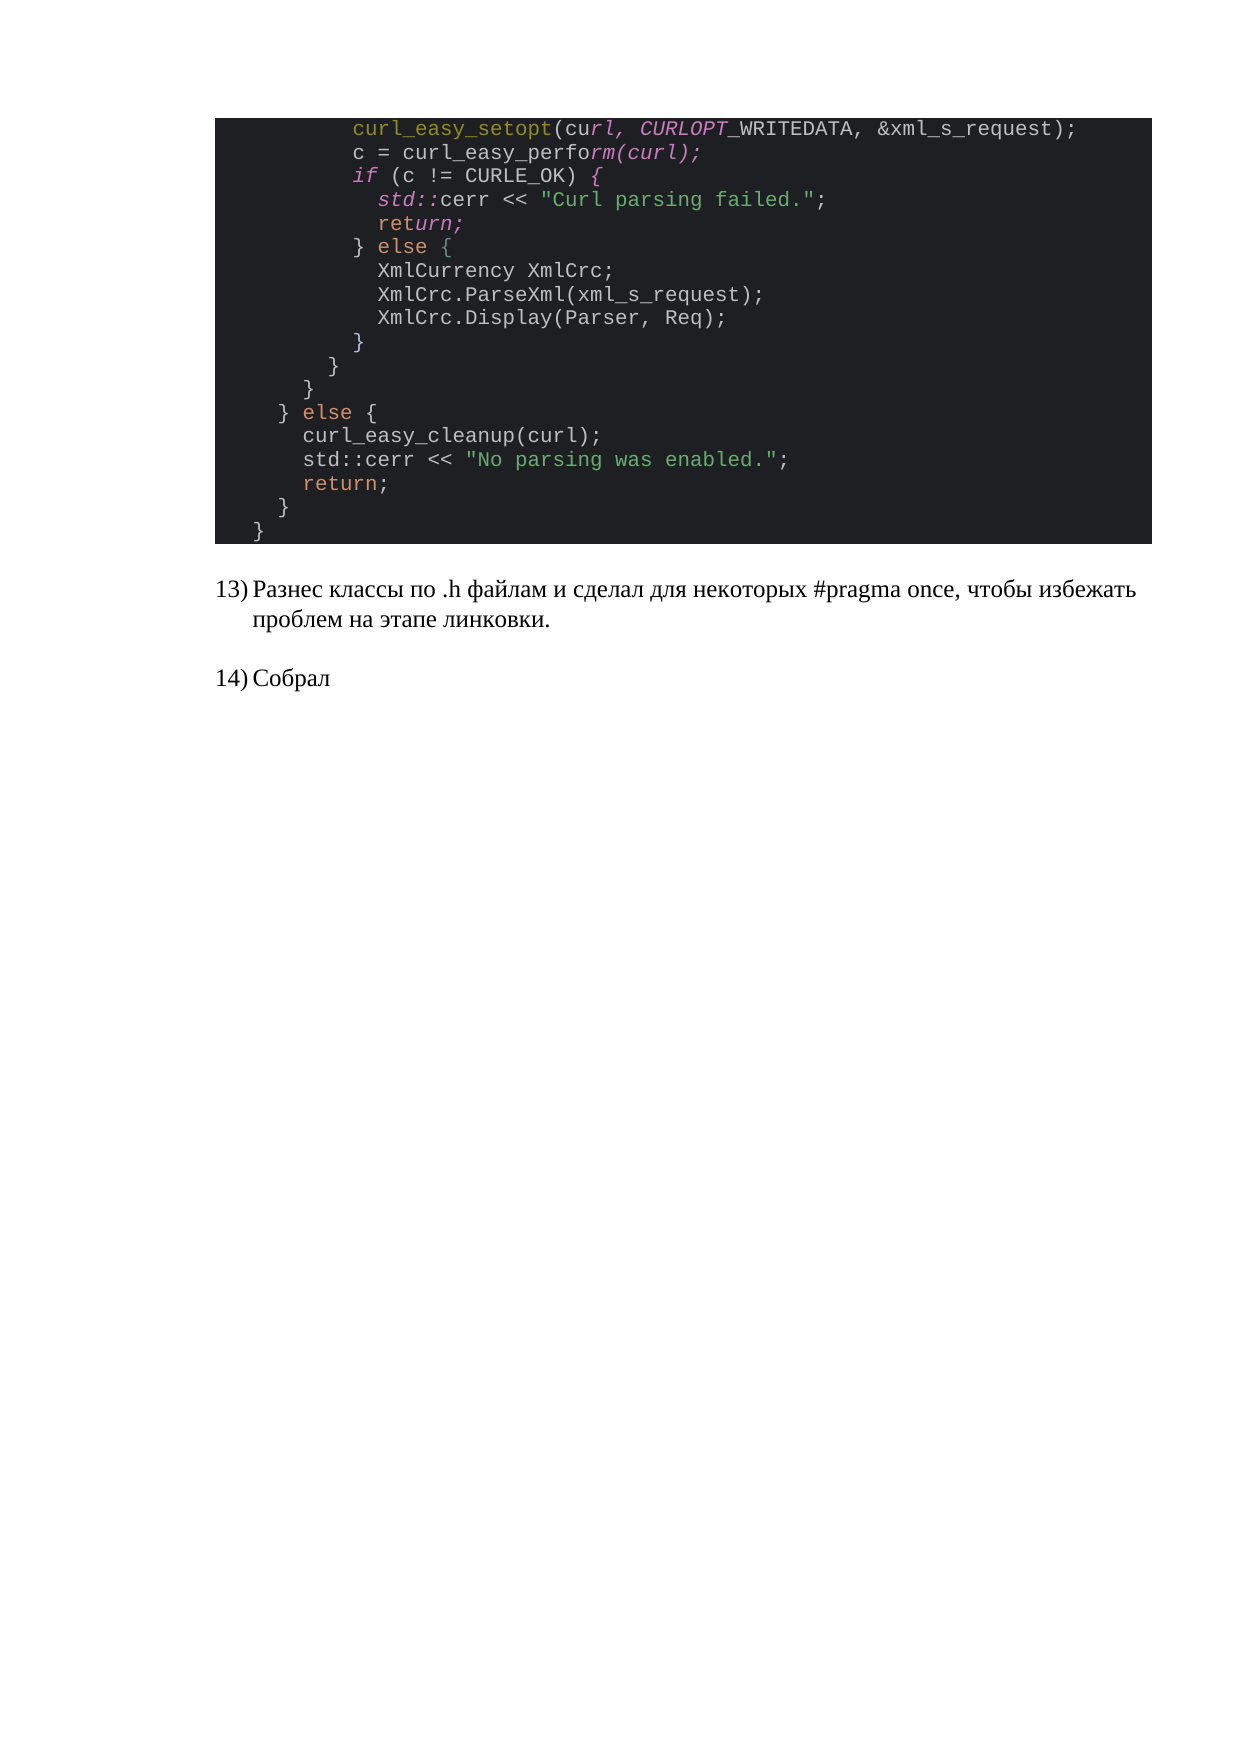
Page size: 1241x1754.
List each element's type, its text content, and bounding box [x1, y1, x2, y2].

list Разнес классы по .h файлам и сделал для некоторых #pragma once, чтобы избежать проблем на этапе линковки. [215, 574, 1152, 633]
list Собрал [215, 663, 1152, 692]
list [215, 118, 1152, 544]
